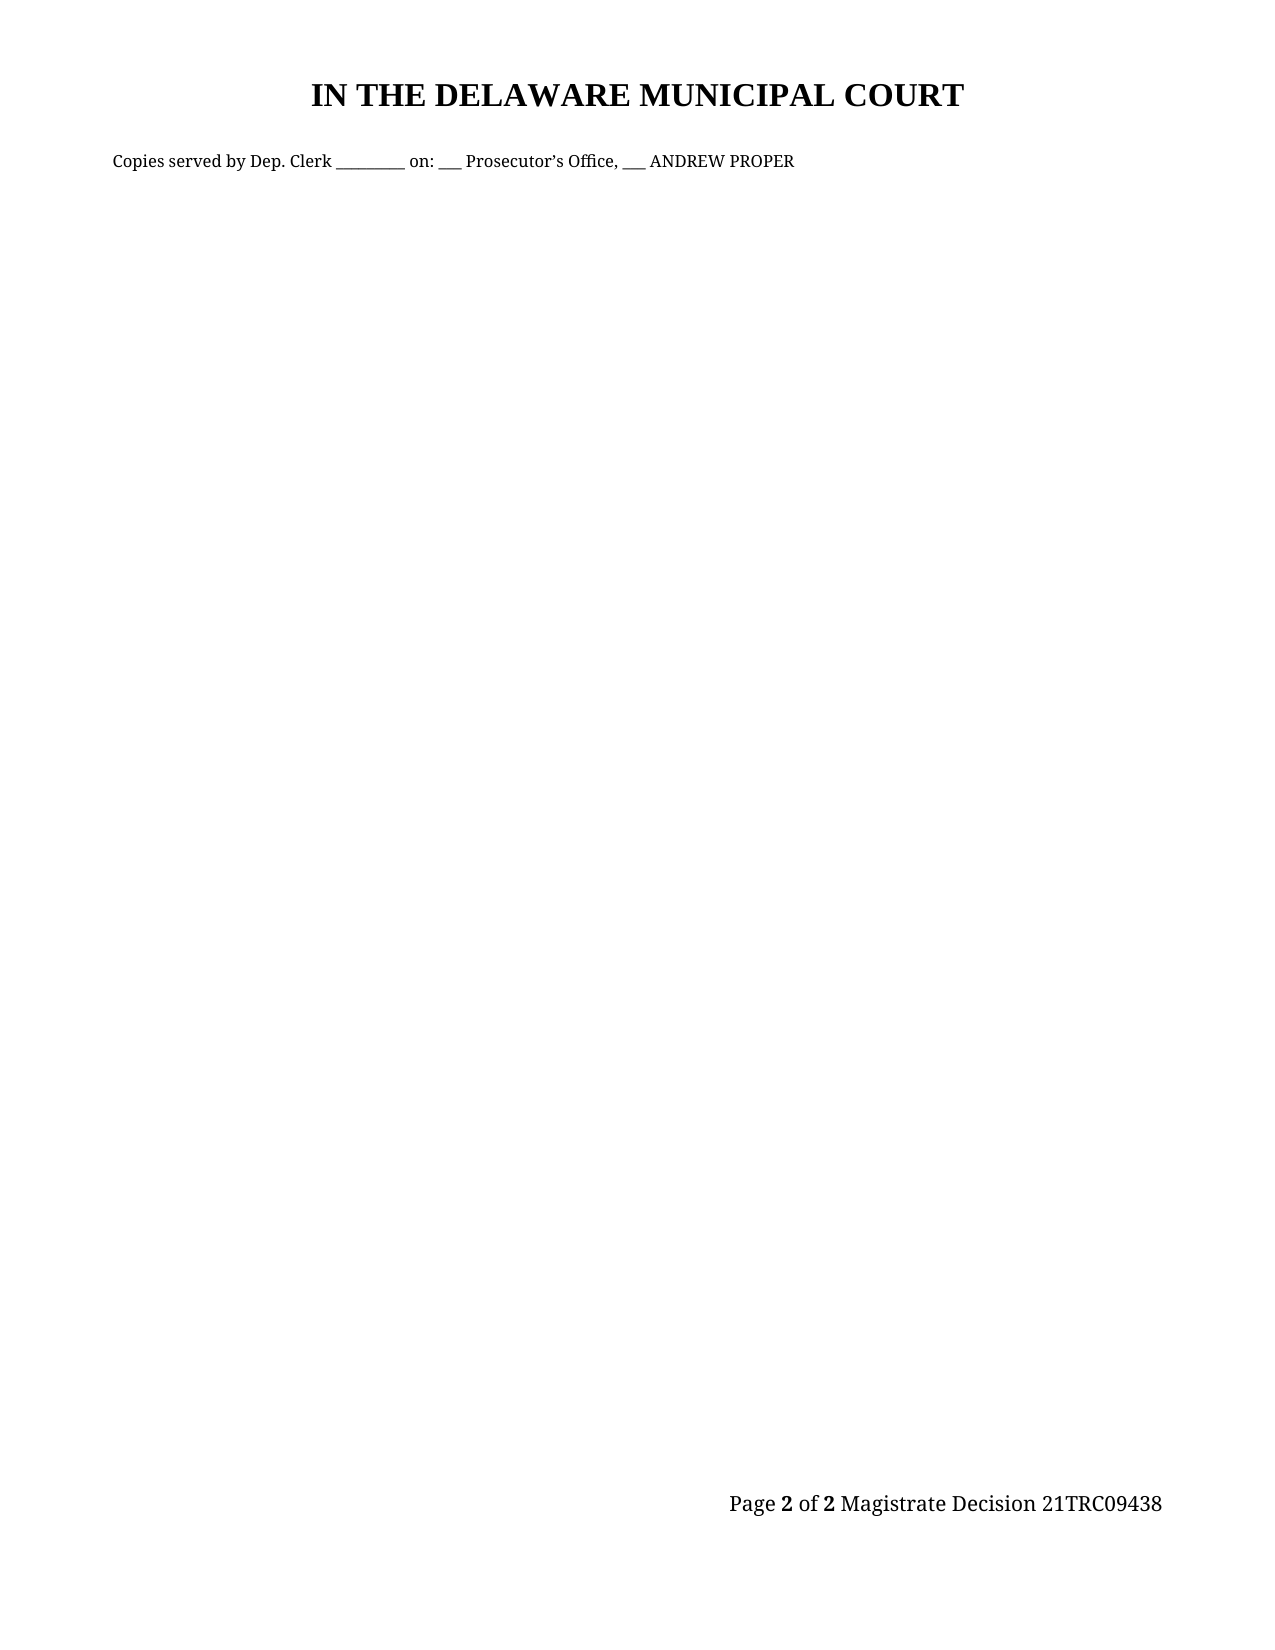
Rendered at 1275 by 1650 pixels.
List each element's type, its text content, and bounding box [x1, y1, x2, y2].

text Copies served by Dep. Clerk _________ on: ___ Prosecutor’s Office, ___ ANDREW PROPER [112, 150, 1162, 173]
